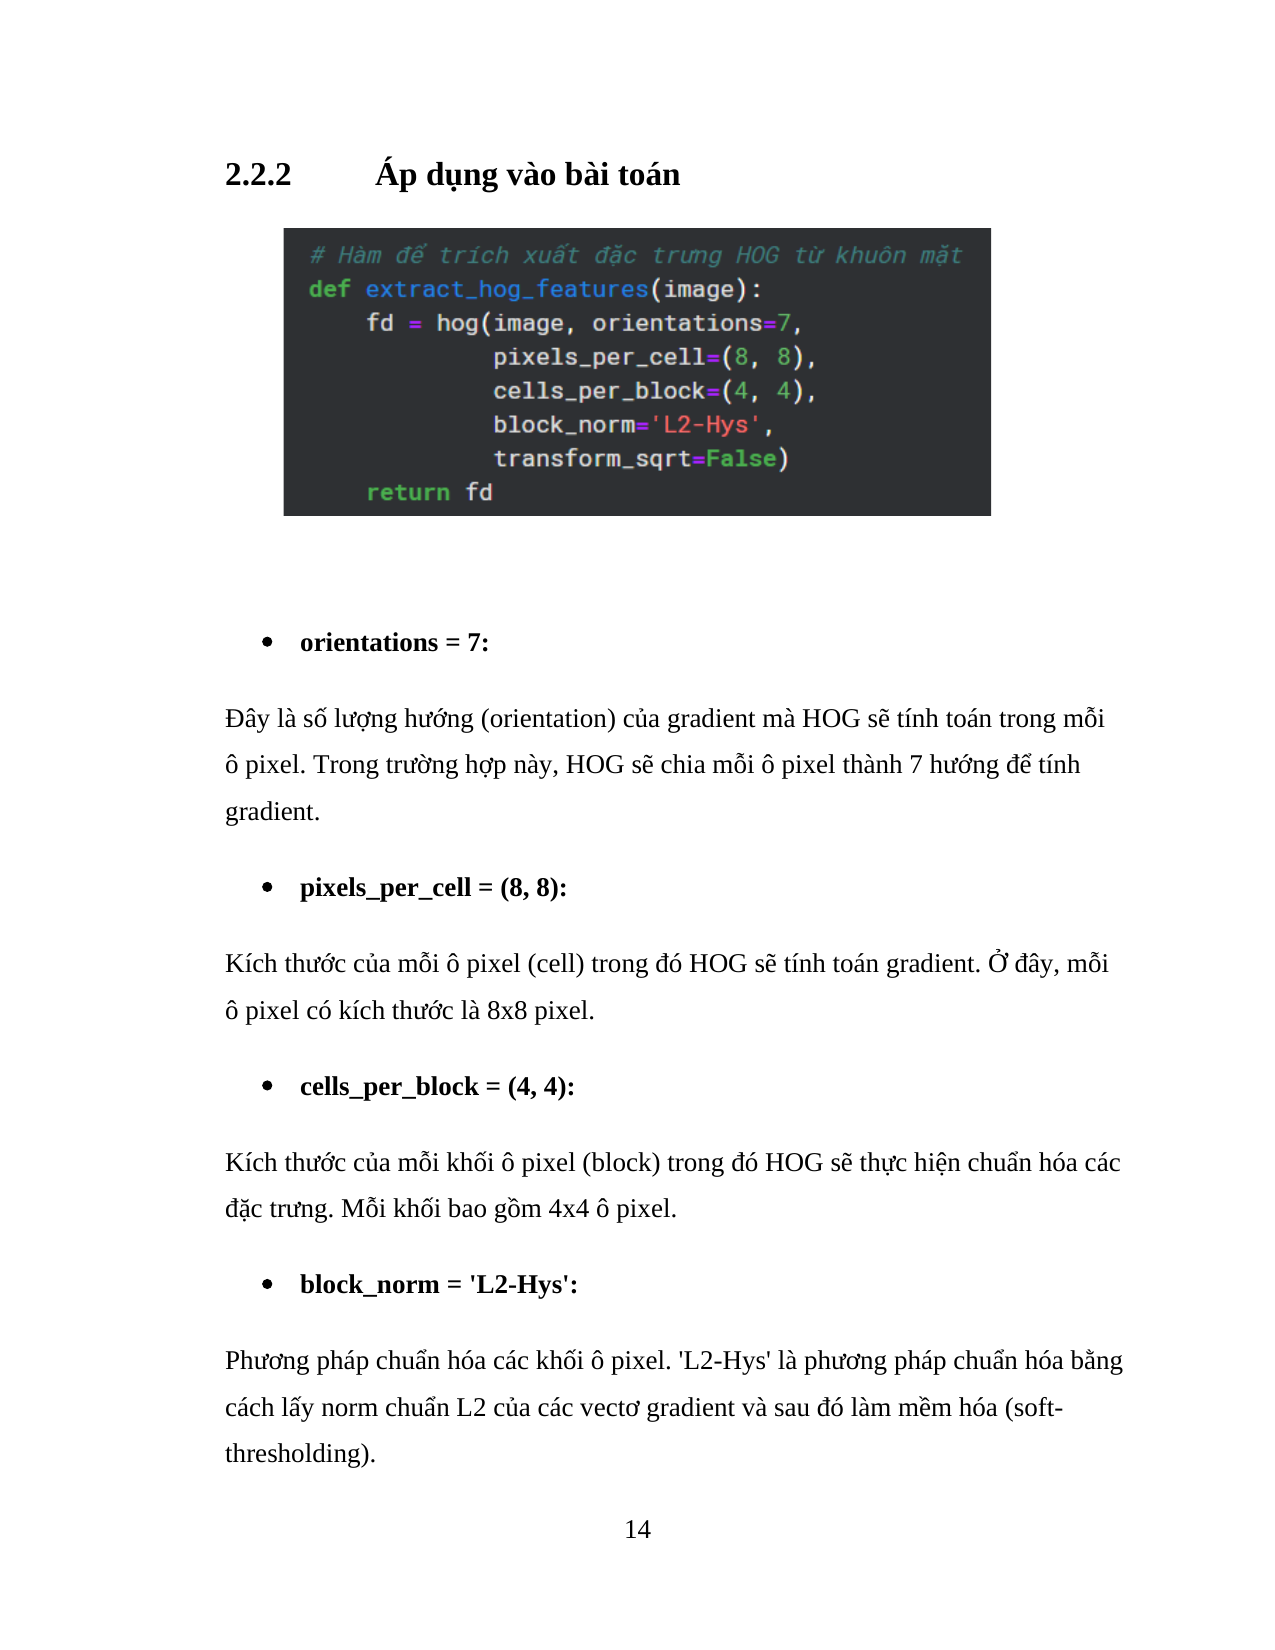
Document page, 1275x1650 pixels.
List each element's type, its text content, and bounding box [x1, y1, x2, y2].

list cells_per_block = (4, 4): [262, 1069, 1125, 1101]
list block_norm = 'L2-Hys': [262, 1268, 1125, 1299]
text Đây là số lượng hướng (orientation) của gradient mà HOG sẽ tính toán trong mỗi ô pixel. Trong trường hợp này, HOG sẽ chia mỗi ô pixel thành 7 hướng để tính gradient. [225, 702, 1125, 826]
text Kích thước của mỗi ô pixel (cell) trong đó HOG sẽ tính toán gradient. Ở đây, mỗi ô pixel có kích thước là 8x8 pixel. [225, 947, 1125, 1025]
picture [283, 228, 992, 516]
text Phương pháp chuẩn hóa các khối ô pixel. 'L2-Hys' là phương pháp chuẩn hóa bằng cách lấy norm chuẩn L2 của các vectơ gradient và sau đó làm mềm hóa (soft-thresholding). [225, 1344, 1125, 1469]
list orientations = 7: [262, 626, 1125, 657]
list pixels_per_cell = (8, 8): [262, 871, 1125, 902]
text Kích thước của mỗi khối ô pixel (block) trong đó HOG sẽ thực hiện chuẩn hóa các đặc trưng. Mỗi khối bao gồm 4x4 ô pixel. [225, 1146, 1125, 1223]
subtitle Áp dụng vào bài toán [225, 154, 1125, 192]
